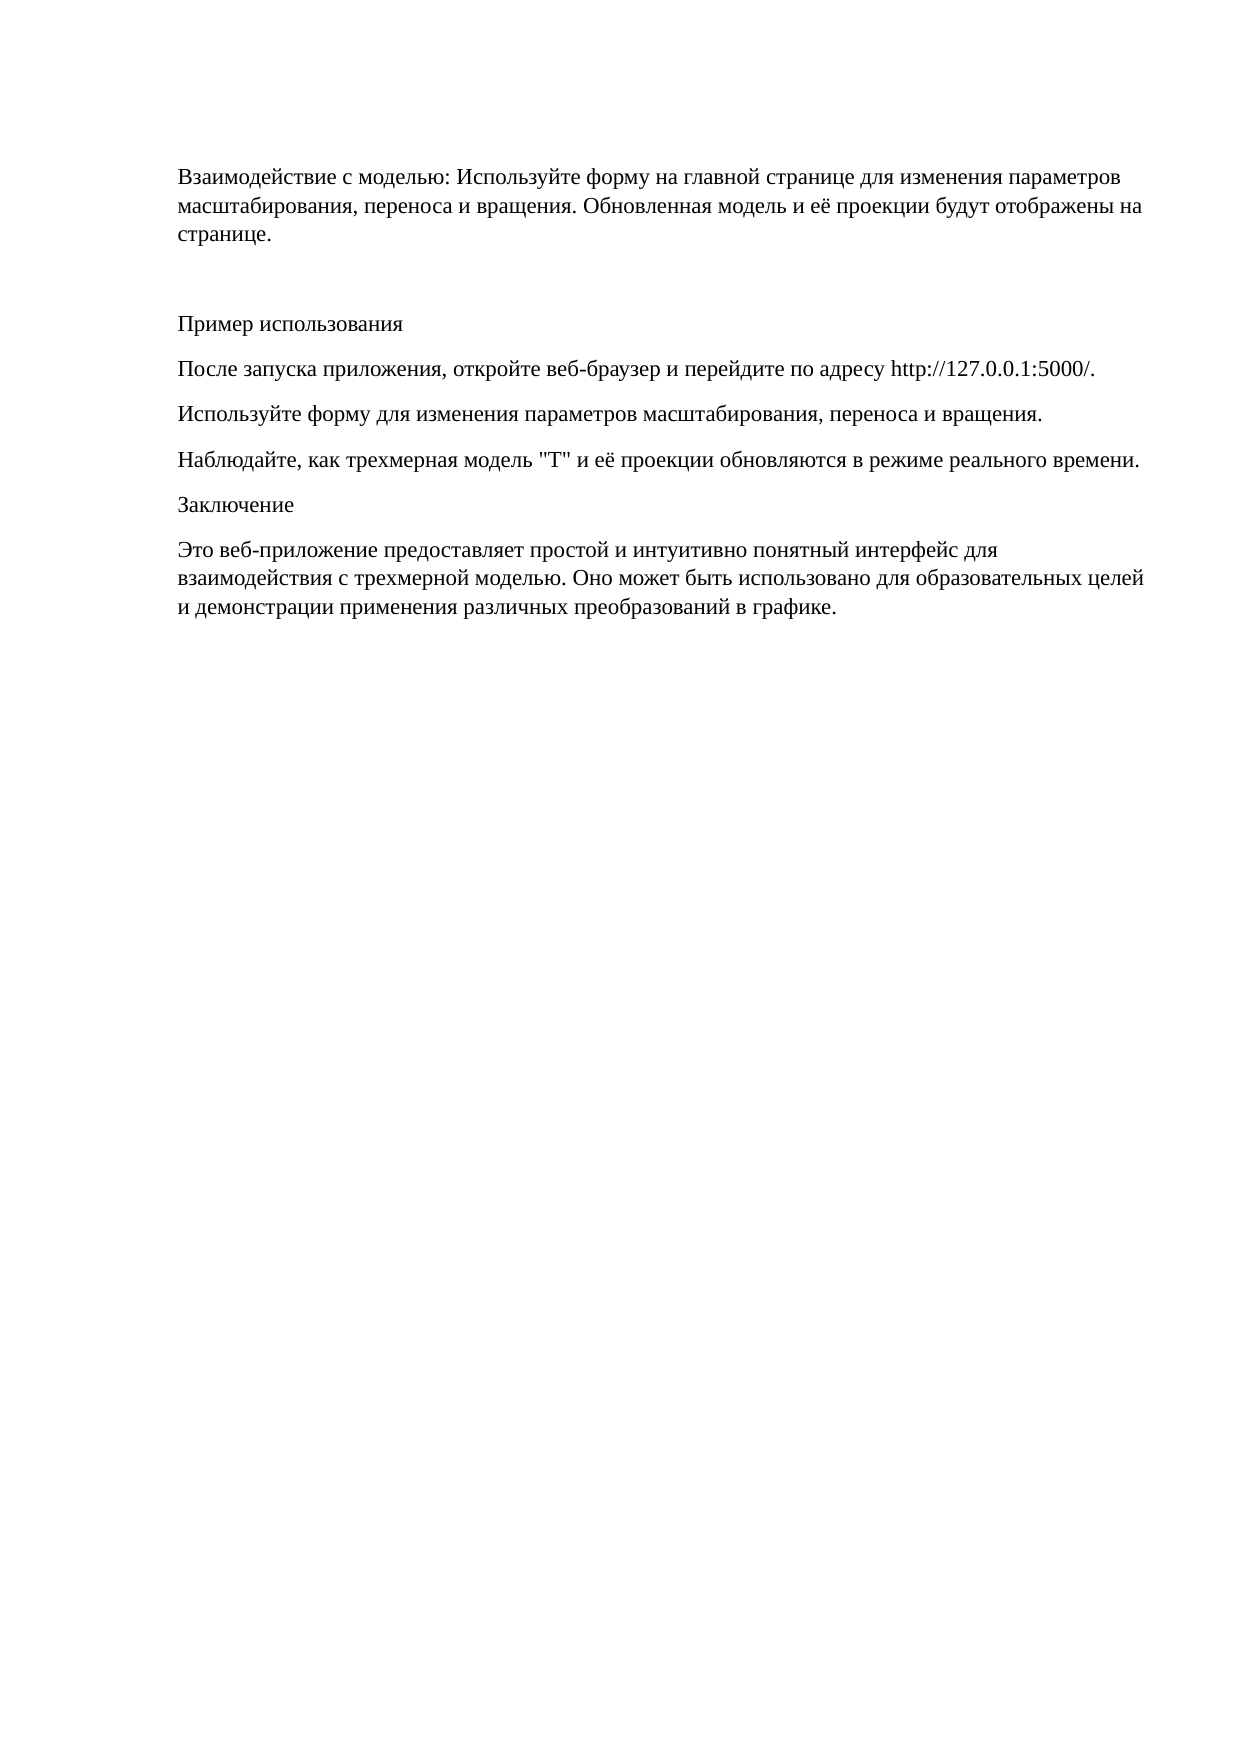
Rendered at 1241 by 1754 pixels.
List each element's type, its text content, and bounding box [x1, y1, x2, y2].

text Заключение [177, 491, 1152, 517]
text Используйте форму для изменения параметров масштабирования, переноса и вращения. [177, 401, 1152, 427]
text Наблюдайте, как трехмерная модель "T" и её проекции обновляются в режиме реального времени. [177, 446, 1152, 472]
text Пример использования [177, 310, 1152, 337]
text Взаимодействие с моделью: Используйте форму на главной странице для изменения параметров масштабирования, переноса и вращения. Обновленная модель и её проекции будут отображены на странице. [177, 163, 1152, 246]
text После запуска приложения, откройте веб-браузер и перейдите по адресу http://127.0.0.1:5000/. [177, 355, 1152, 382]
text Это веб-приложение предоставляет простой и интуитивно понятный интерфейс для взаимодействия с трехмерной моделью. Оно может быть использовано для образовательных целей и демонстрации применения различных преобразований в графике. [177, 536, 1152, 619]
